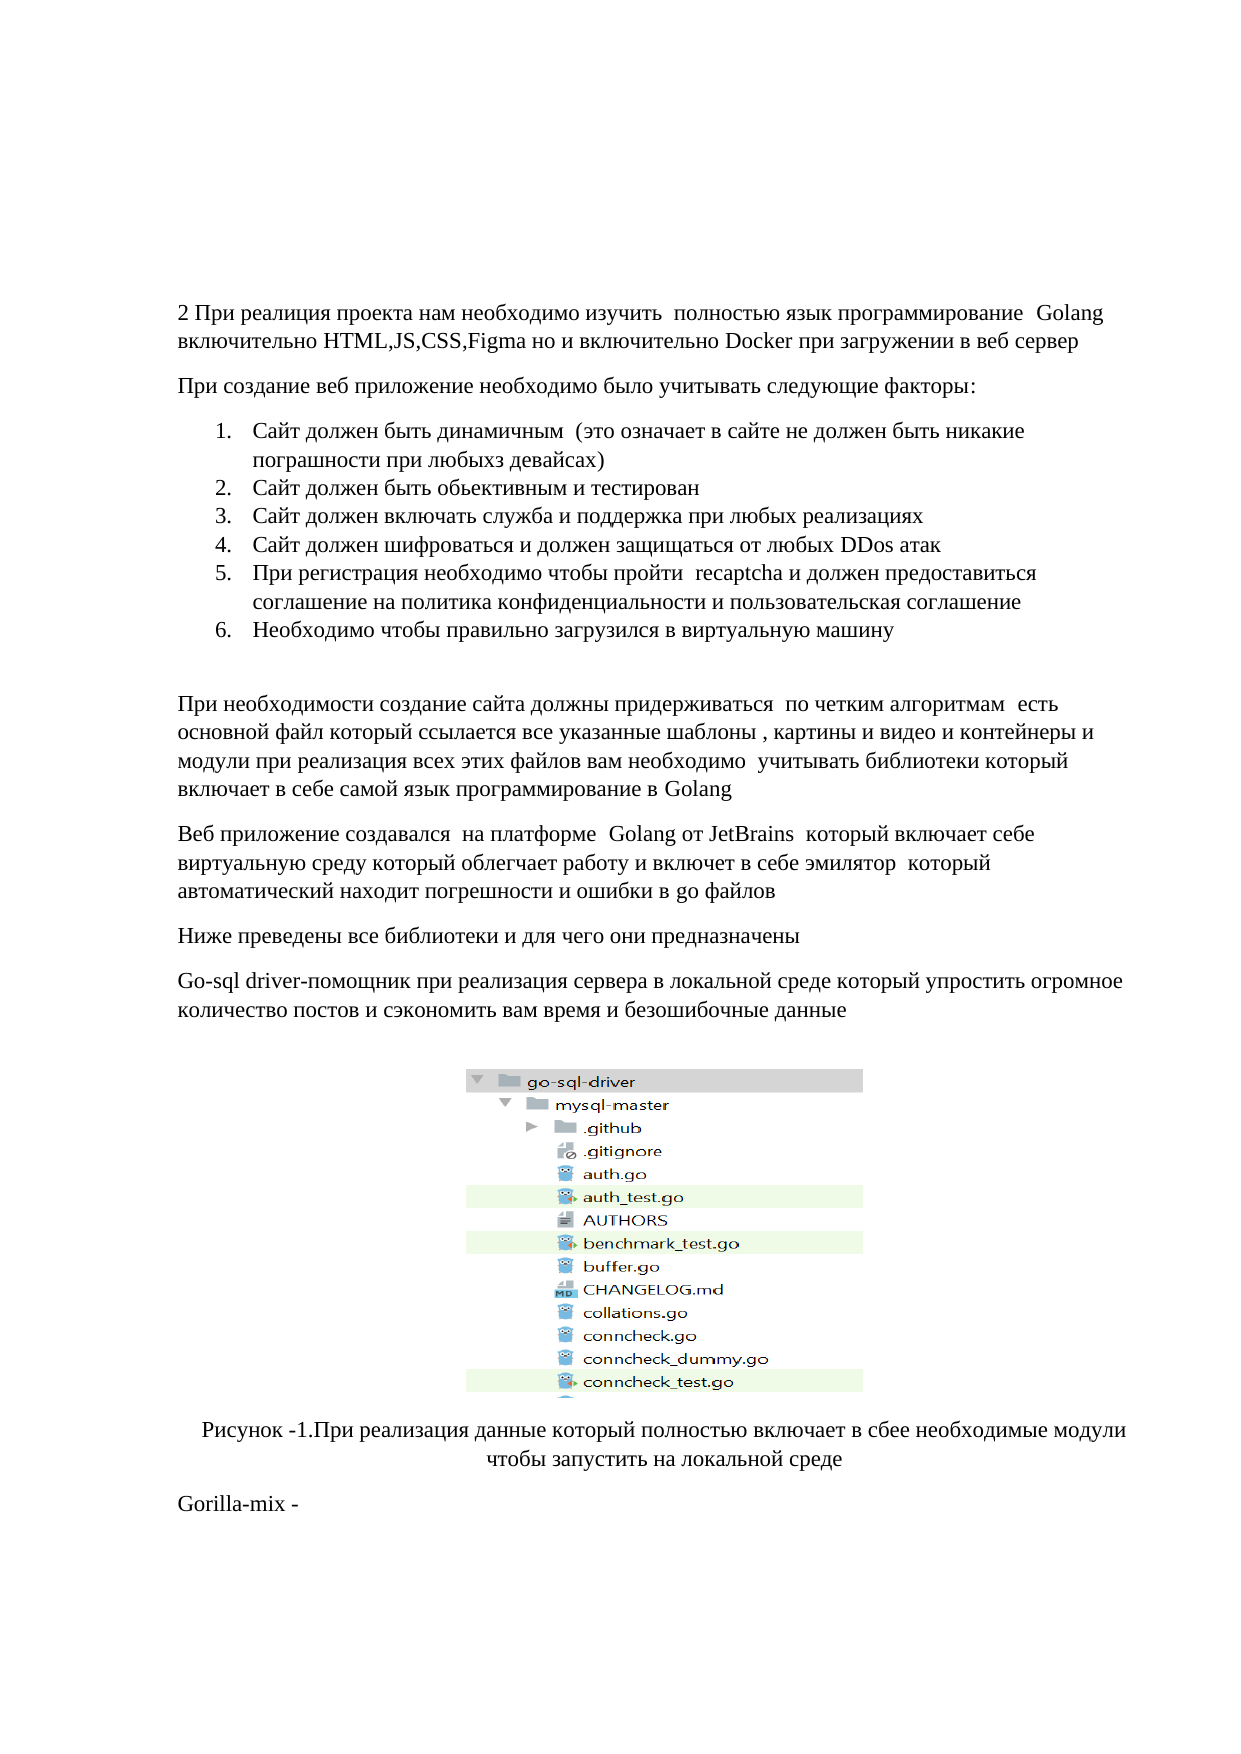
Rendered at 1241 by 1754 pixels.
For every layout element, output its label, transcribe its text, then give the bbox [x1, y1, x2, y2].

text Ниже преведены все библиотеки и для чего они предназначены [177, 922, 1152, 948]
text 2 При реалиция проекта нам необходимо изучить полностью язык программирование Golang включительно HTML,JS,CSS,Figma но и включительно Docker при загружении в веб сервер [177, 298, 1152, 353]
text Веб приложение создавался на платформе Golang от JetBrains который включает себе виртуальную среду который облегчает работу и включет в себе эмилятор который автоматический находит погрешности и ошибки в go файлов [177, 820, 1152, 903]
text При создание веб приложение необходимо было учитывать следующие факторы: [177, 372, 1152, 398]
picture [466, 1069, 863, 1398]
list Необходимо чтобы правильно загрузился в виртуальную машину [215, 616, 1152, 643]
text Gorilla-mix - [177, 1490, 1152, 1516]
list Сайт должен быть динамичным (это означает в сайте не должен быть никакие пограшности при любыхз девайсах) [215, 417, 1152, 472]
list Сайт должен шифроваться и должен защищаться от любых DDos атак [215, 531, 1152, 557]
list Сайт должен включать служба и поддержка при любых реализациях [215, 502, 1152, 529]
list Сайт должен быть обьективным и тестирован [215, 474, 1152, 500]
list При регистрация необходимо чтобы пройти recaptcha и должен предоставиться соглашение на политика конфиденциальности и пользовательская соглашение [215, 559, 1152, 614]
text При необходимости создание сайта должны придерживаться по четким алгоритмам есть основной файл который ссылается все указанные шаблоны , картины и видео и контейнеры и модули при реализация всех этих файлов вам необходимо учитывать библиотеки который включает в себе самой язык программирование в Golang [177, 690, 1152, 801]
text Рисунок -1.При реализация данные который полностью включает в сбее необходимые модули чтобы запустить на локальной среде [177, 1416, 1152, 1471]
text Go-sql driver-помощник при реализация сервера в локальной среде который упростить огромное количество постов и сэкономить вам время и безошибочные данные [177, 967, 1152, 1022]
